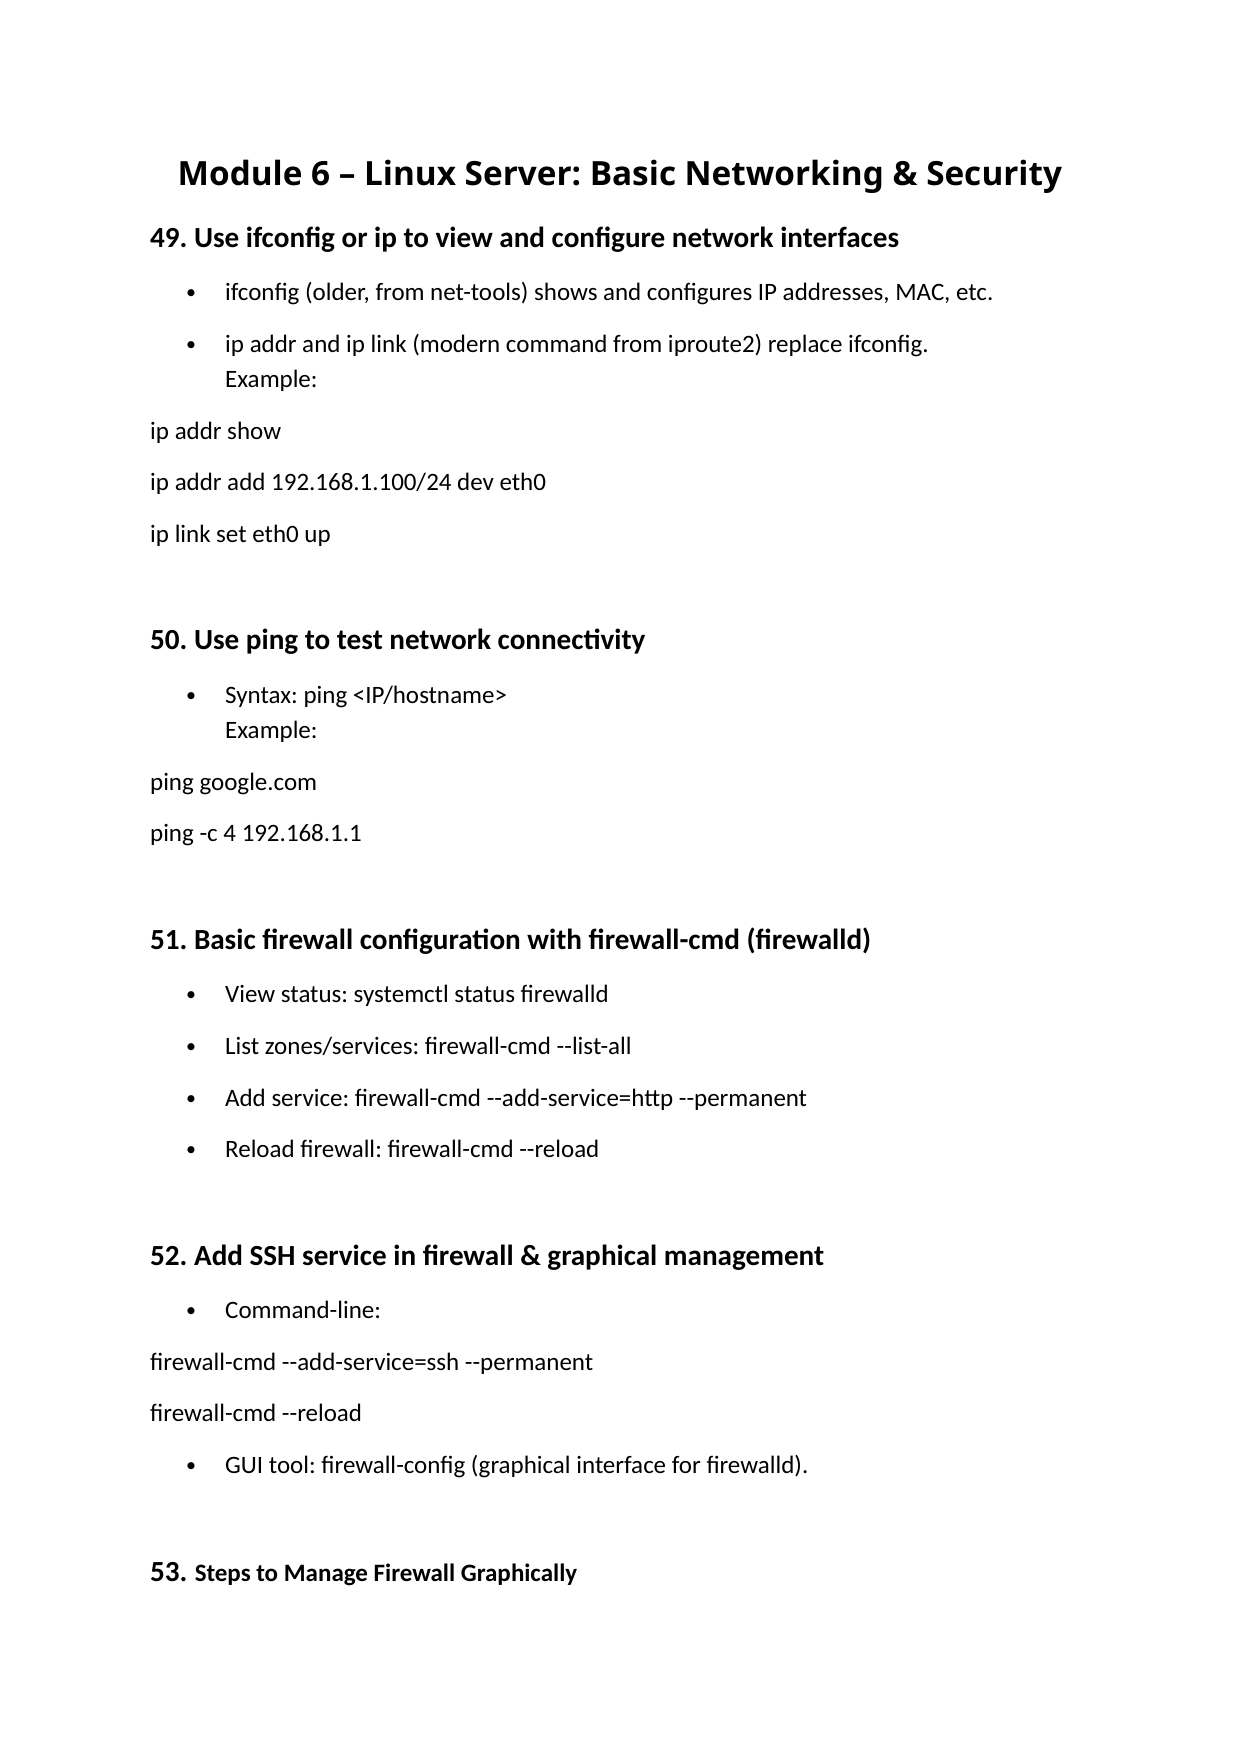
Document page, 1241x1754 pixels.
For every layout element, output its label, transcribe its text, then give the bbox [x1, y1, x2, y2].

text ping google.com [150, 766, 1090, 796]
list Command-line: [187, 1294, 1090, 1325]
text ip addr add 192.168.1.100/24 dev eth0 [150, 466, 1090, 497]
list ip addr and ip link (modern command from iproute2) replace ifconfig. Example: [187, 328, 1090, 394]
text 50. Use ping to test network connectivity [150, 621, 1090, 657]
list Add service: firewall-cmd --add-service=http --permanent [187, 1082, 1090, 1112]
text ip addr show [150, 415, 1090, 445]
text firewall-cmd --add-service=ssh --permanent [150, 1346, 1090, 1376]
list GUI tool: firewall-config (graphical interface for firewalld). [187, 1449, 1090, 1480]
list Reload firewall: firewall-cmd --reload [187, 1133, 1090, 1164]
text 53. Steps to Manage Firewall Graphically [150, 1553, 1090, 1588]
list List zones/services: firewall-cmd --list-all [187, 1030, 1090, 1061]
list View status: systemctl status firewalld [187, 978, 1090, 1009]
text Module 6 – Linux Server: Basic Networking & Security [150, 150, 1090, 195]
text ip link set eth0 up [150, 518, 1090, 549]
text ping -c 4 192.168.1.1 [150, 817, 1090, 848]
list ifconfig (older, from net-tools) shows and configures IP addresses, MAC, etc. [187, 276, 1090, 307]
text firewall-cmd --reload [150, 1398, 1090, 1428]
text 49. Use ifconfig or ip to view and configure network interfaces [150, 219, 1090, 254]
list Syntax: ping <IP/hostname> Example: [187, 679, 1090, 744]
text 51. Basic firewall configuration with firewall-cmd (firewalld) [150, 921, 1090, 956]
text 52. Add SSH service in firewall & graphical management [150, 1237, 1090, 1272]
